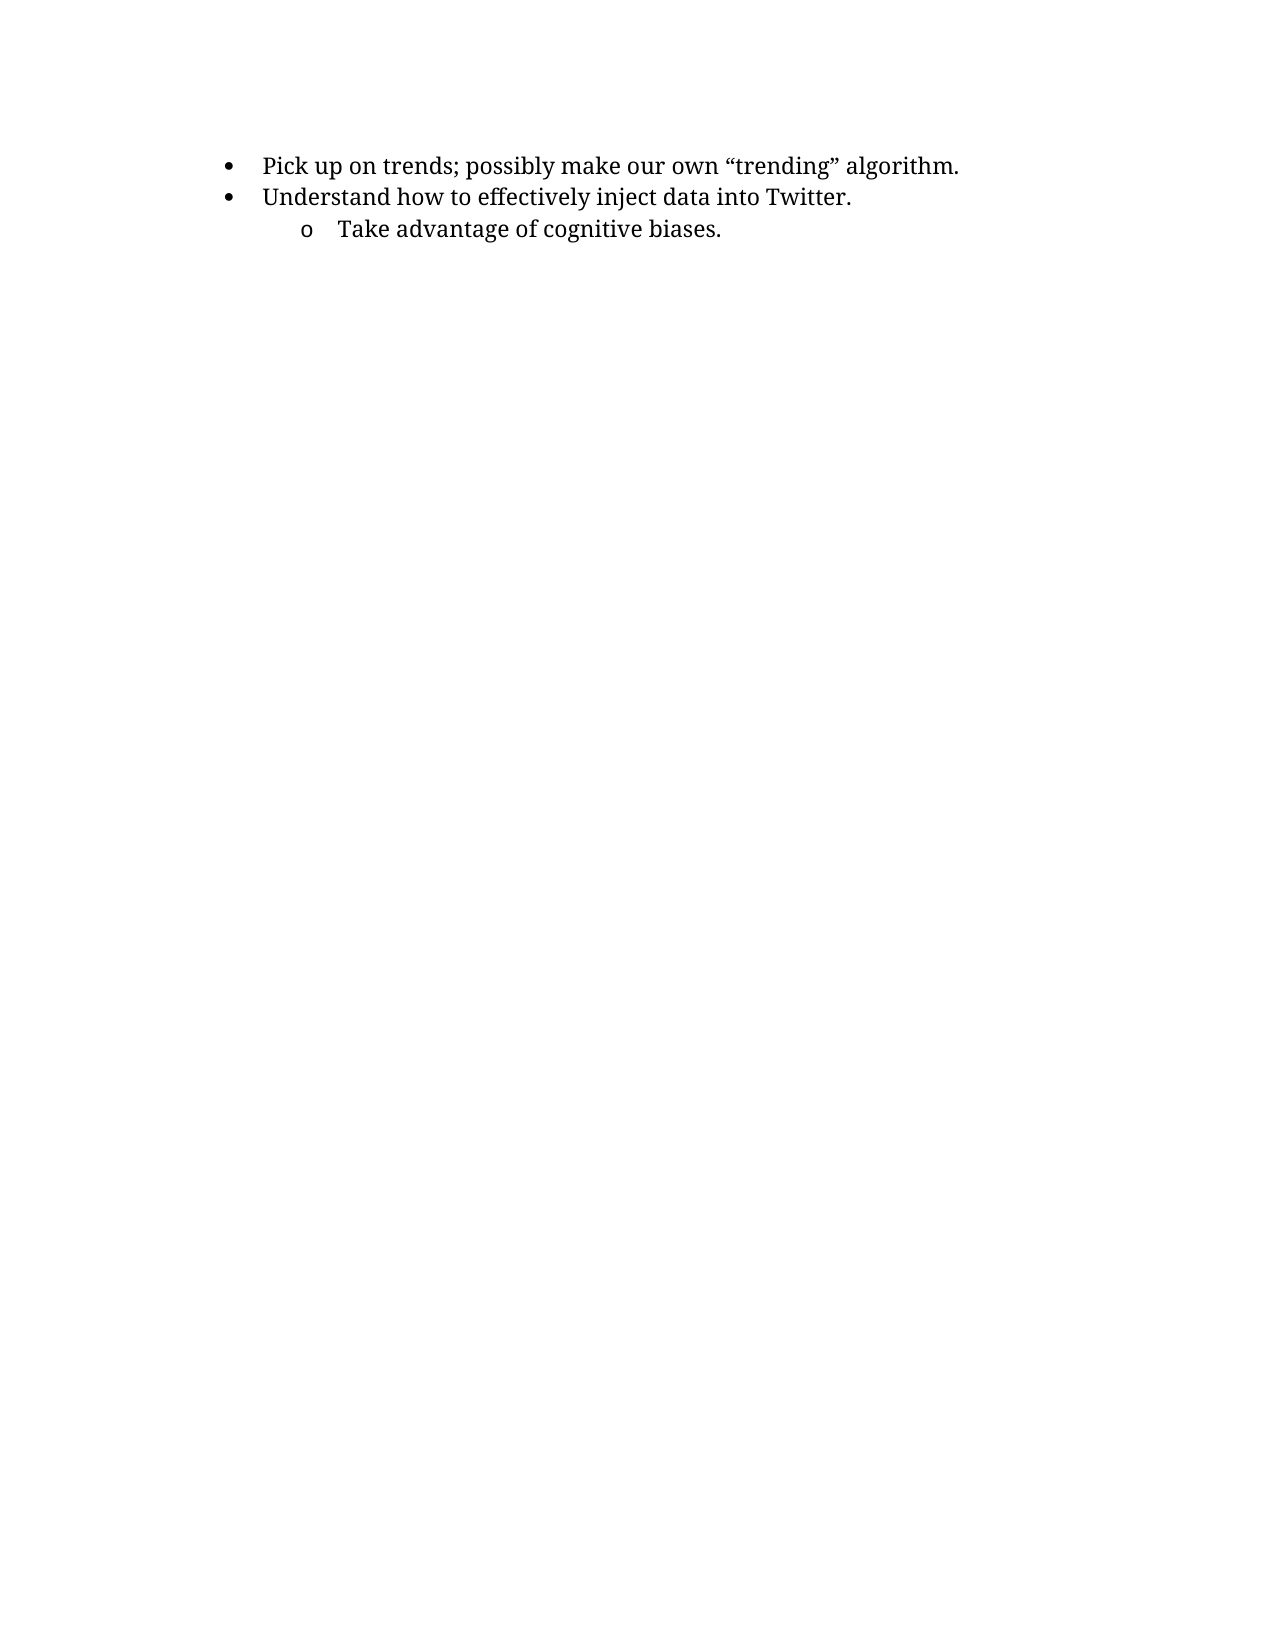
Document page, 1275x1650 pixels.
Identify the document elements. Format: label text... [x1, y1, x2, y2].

list Pick up on trends; possibly make our own “trending” algorithm. [225, 150, 1087, 181]
list Understand how to effectively inject data into Twitter. [225, 181, 1087, 212]
list Take advantage of cognitive biases. [300, 212, 1087, 244]
